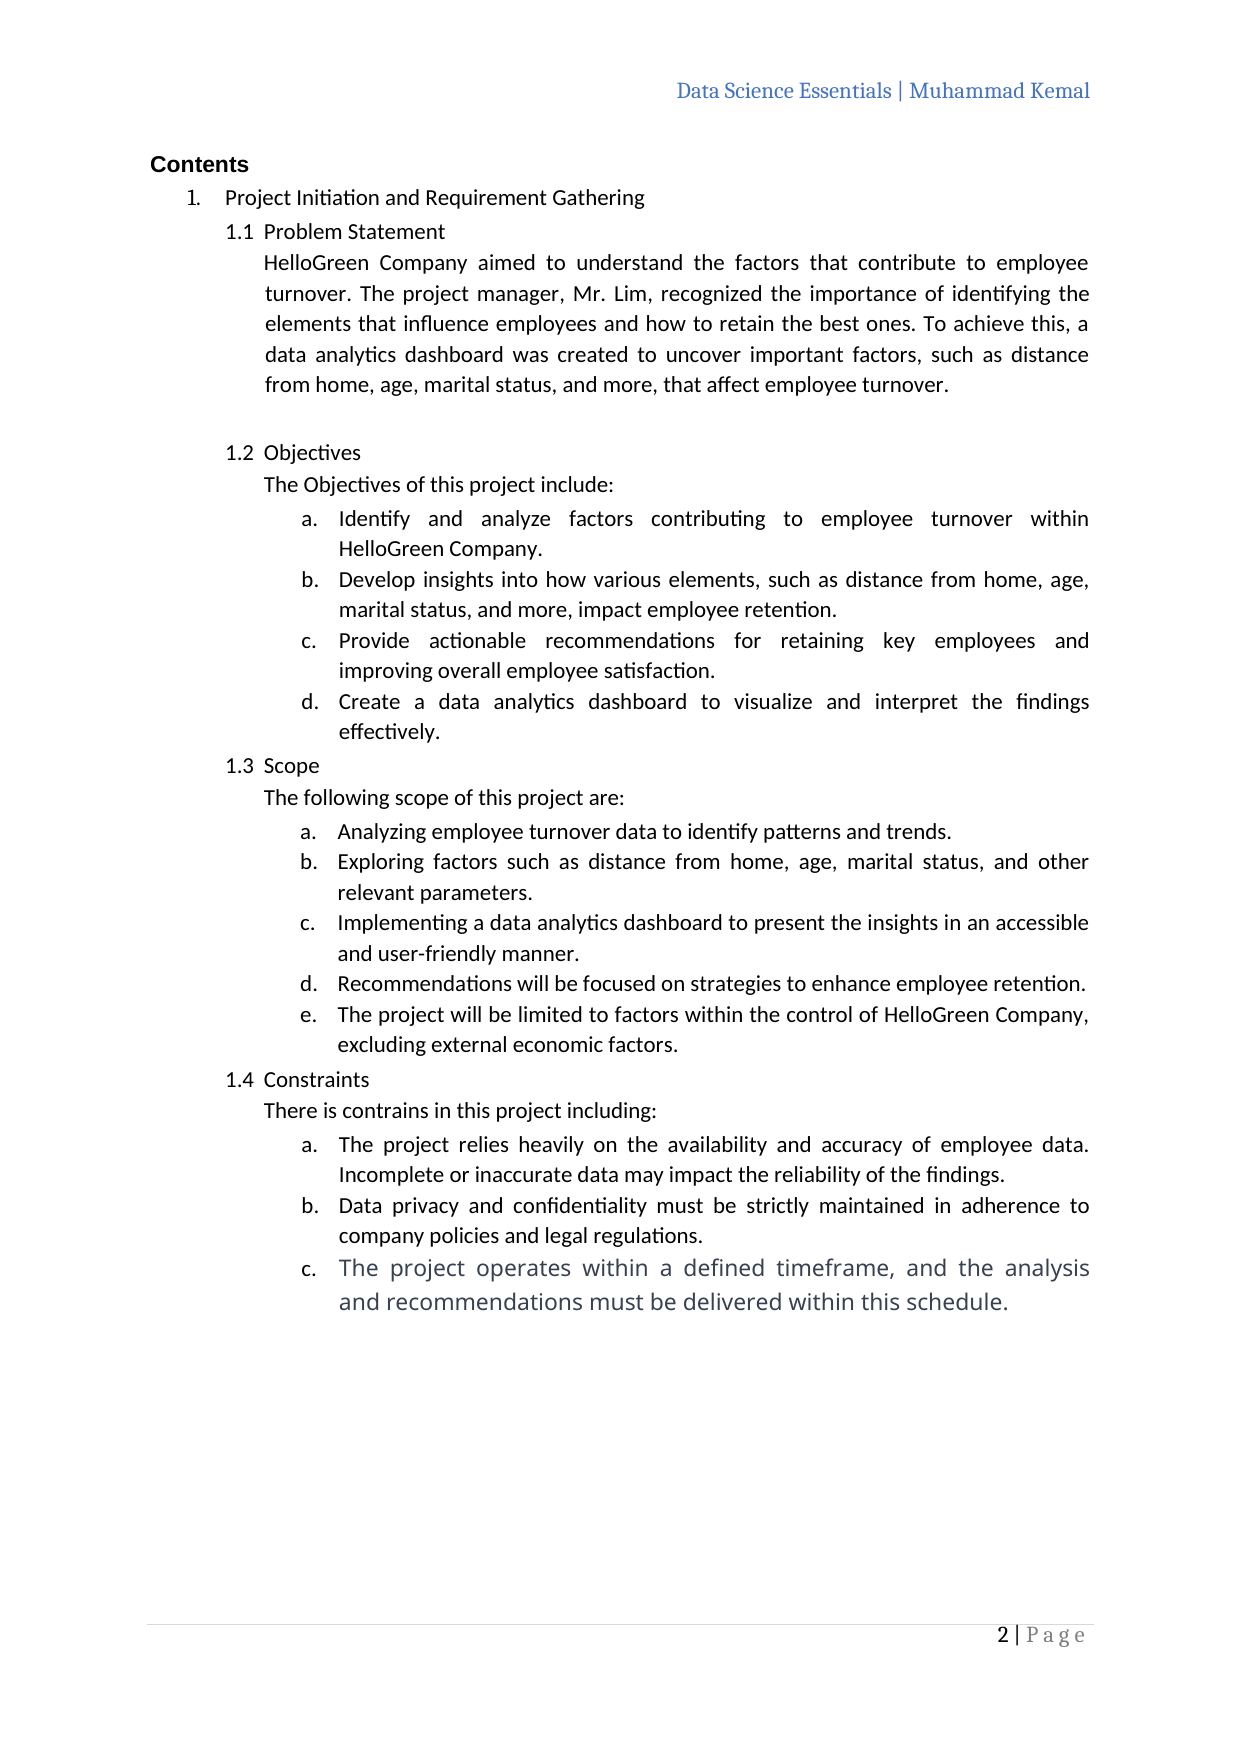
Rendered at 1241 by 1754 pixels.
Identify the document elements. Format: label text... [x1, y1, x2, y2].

list Project Initiation and Requirement Gathering [187, 183, 1091, 211]
list Provide actionable recommendations for retaining key employees and improving overall employee satisfaction. [301, 626, 1091, 684]
list Problem Statement [225, 217, 1091, 245]
list Analyzing employee turnover data to identify patterns and trends. [300, 817, 1091, 845]
text There is contrains in this project including: [264, 1096, 1091, 1124]
list The project relies heavily on the availability and accuracy of employee data. Incomplete or inaccurate data may impact the reliability of the findings. [301, 1130, 1091, 1189]
list Data privacy and confidentiality must be strictly maintained in adherence to company policies and legal regulations. [301, 1191, 1091, 1250]
list The project will be limited to factors within the control of HelloGreen Company, excluding external economic factors. [300, 1000, 1091, 1059]
list Exploring factors such as distance from home, age, marital status, and other relevant parameters. [300, 847, 1091, 906]
list The project operates within a defined timeframe, and the analysis and recommendations must be delivered within this schedule. [301, 1252, 1091, 1317]
text Contents [150, 151, 1091, 177]
list Identify and analyze factors contributing to employee turnover within HelloGreen Company. [301, 504, 1091, 562]
text The following scope of this project are: [264, 783, 1091, 811]
text The Objectives of this project include: [264, 470, 1091, 498]
list Create a data analytics dashboard to visualize and interpret the findings effectively. [301, 687, 1091, 746]
list Scope [225, 752, 1091, 780]
list Objectives [225, 438, 1091, 467]
text HelloGreen Company aimed to understand the factors that contribute to employee turnover. The project manager, Mr. Lim, recognized the importance of identifying the elements that influence employees and how to retain the best ones. To achieve this, a data analytics dashboard was created to uncover important factors, such as distance from home, age, marital status, and more, that affect employee turnover. [264, 248, 1091, 398]
list Implementing a data analytics dashboard to present the insights in an accessible and user-friendly manner. [300, 908, 1091, 967]
list Constraints [225, 1065, 1091, 1093]
list Develop insights into how various elements, such as distance from home, age, marital status, and more, impact employee retention. [301, 565, 1091, 623]
list Recommendations will be focused on strategies to enhance employee retention. [300, 969, 1091, 998]
